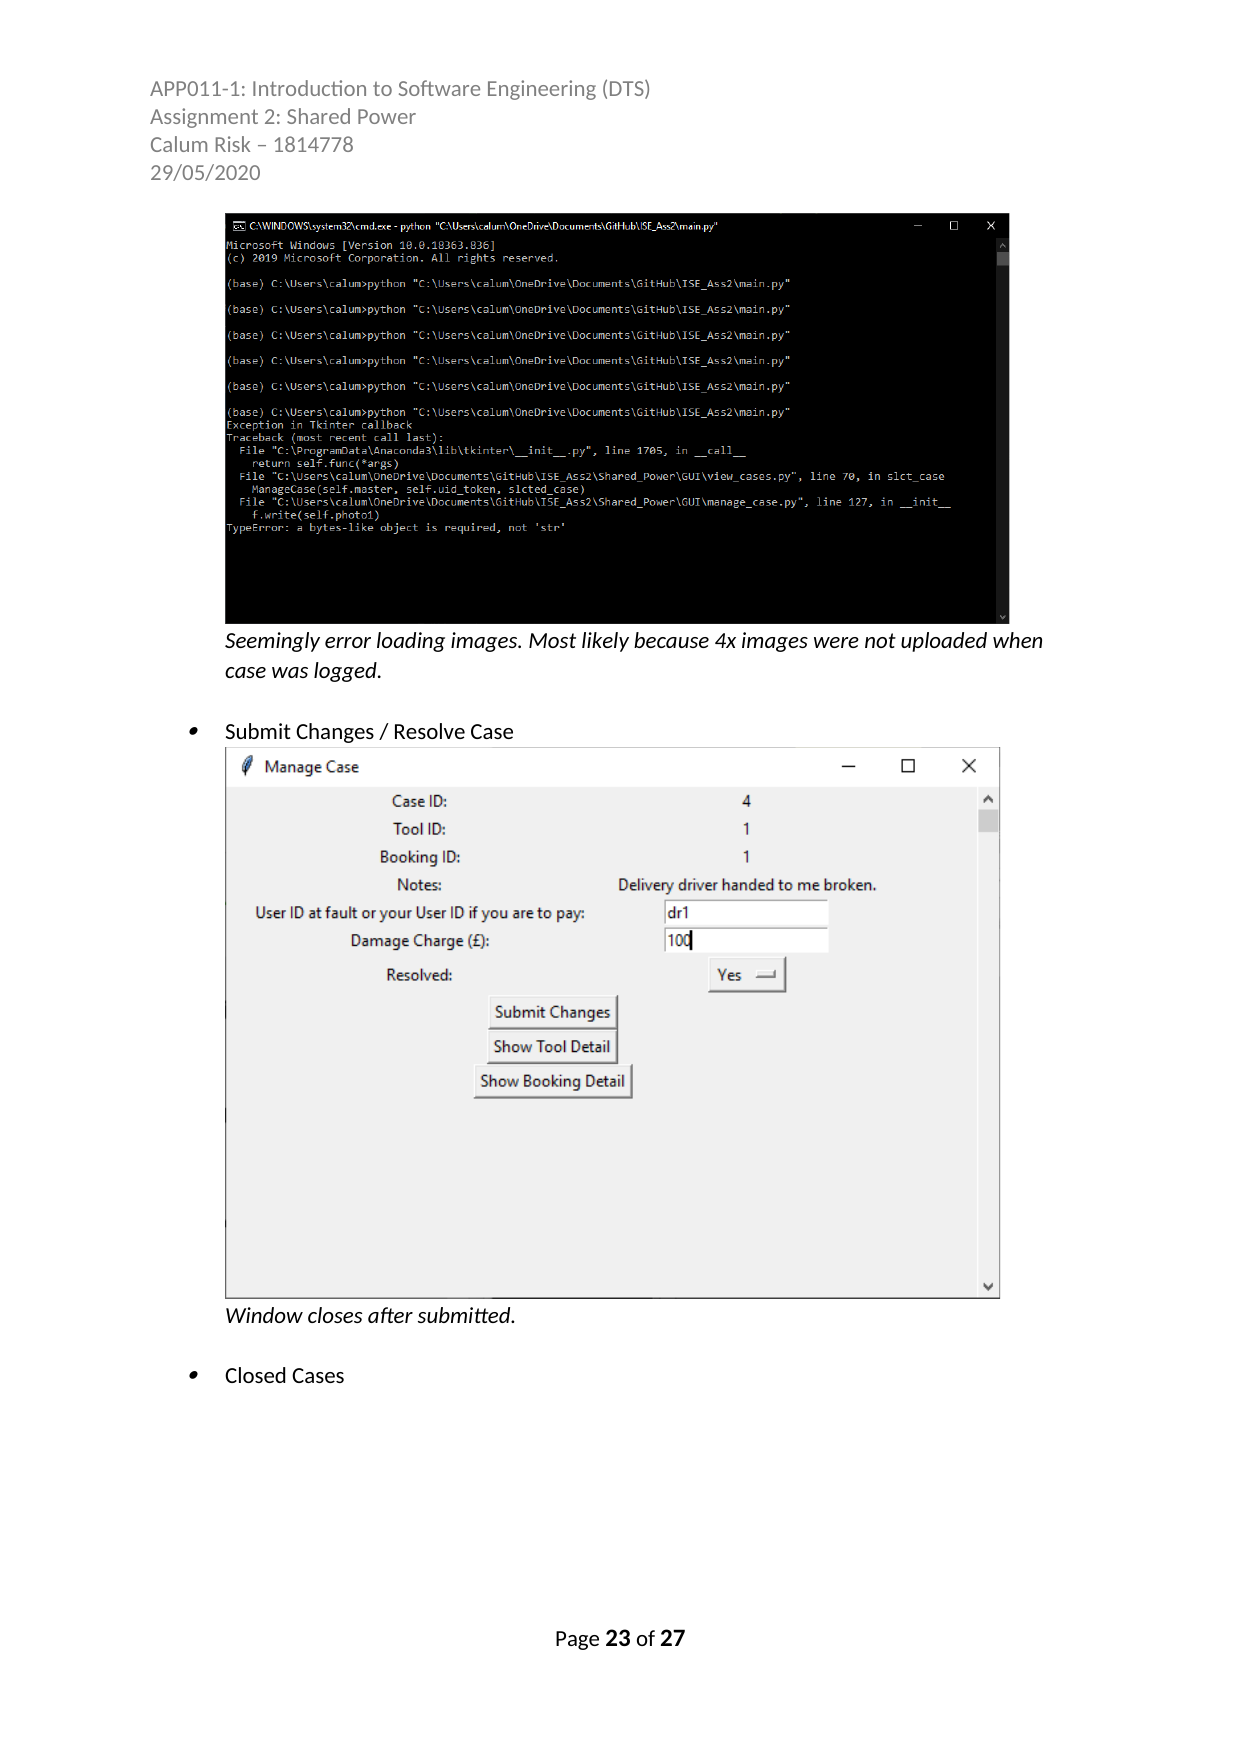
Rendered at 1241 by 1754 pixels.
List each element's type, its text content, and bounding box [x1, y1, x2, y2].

list Seemingly error loading images. Most likely because 4x images were not uploaded when case was logged. [225, 626, 1090, 684]
list Window closes after submitted. [225, 1301, 1090, 1329]
list Submit Changes / Resolve Case [187, 717, 1090, 745]
picture [225, 747, 1001, 1299]
picture [225, 213, 1010, 624]
list Closed Cases [187, 1361, 1090, 1389]
